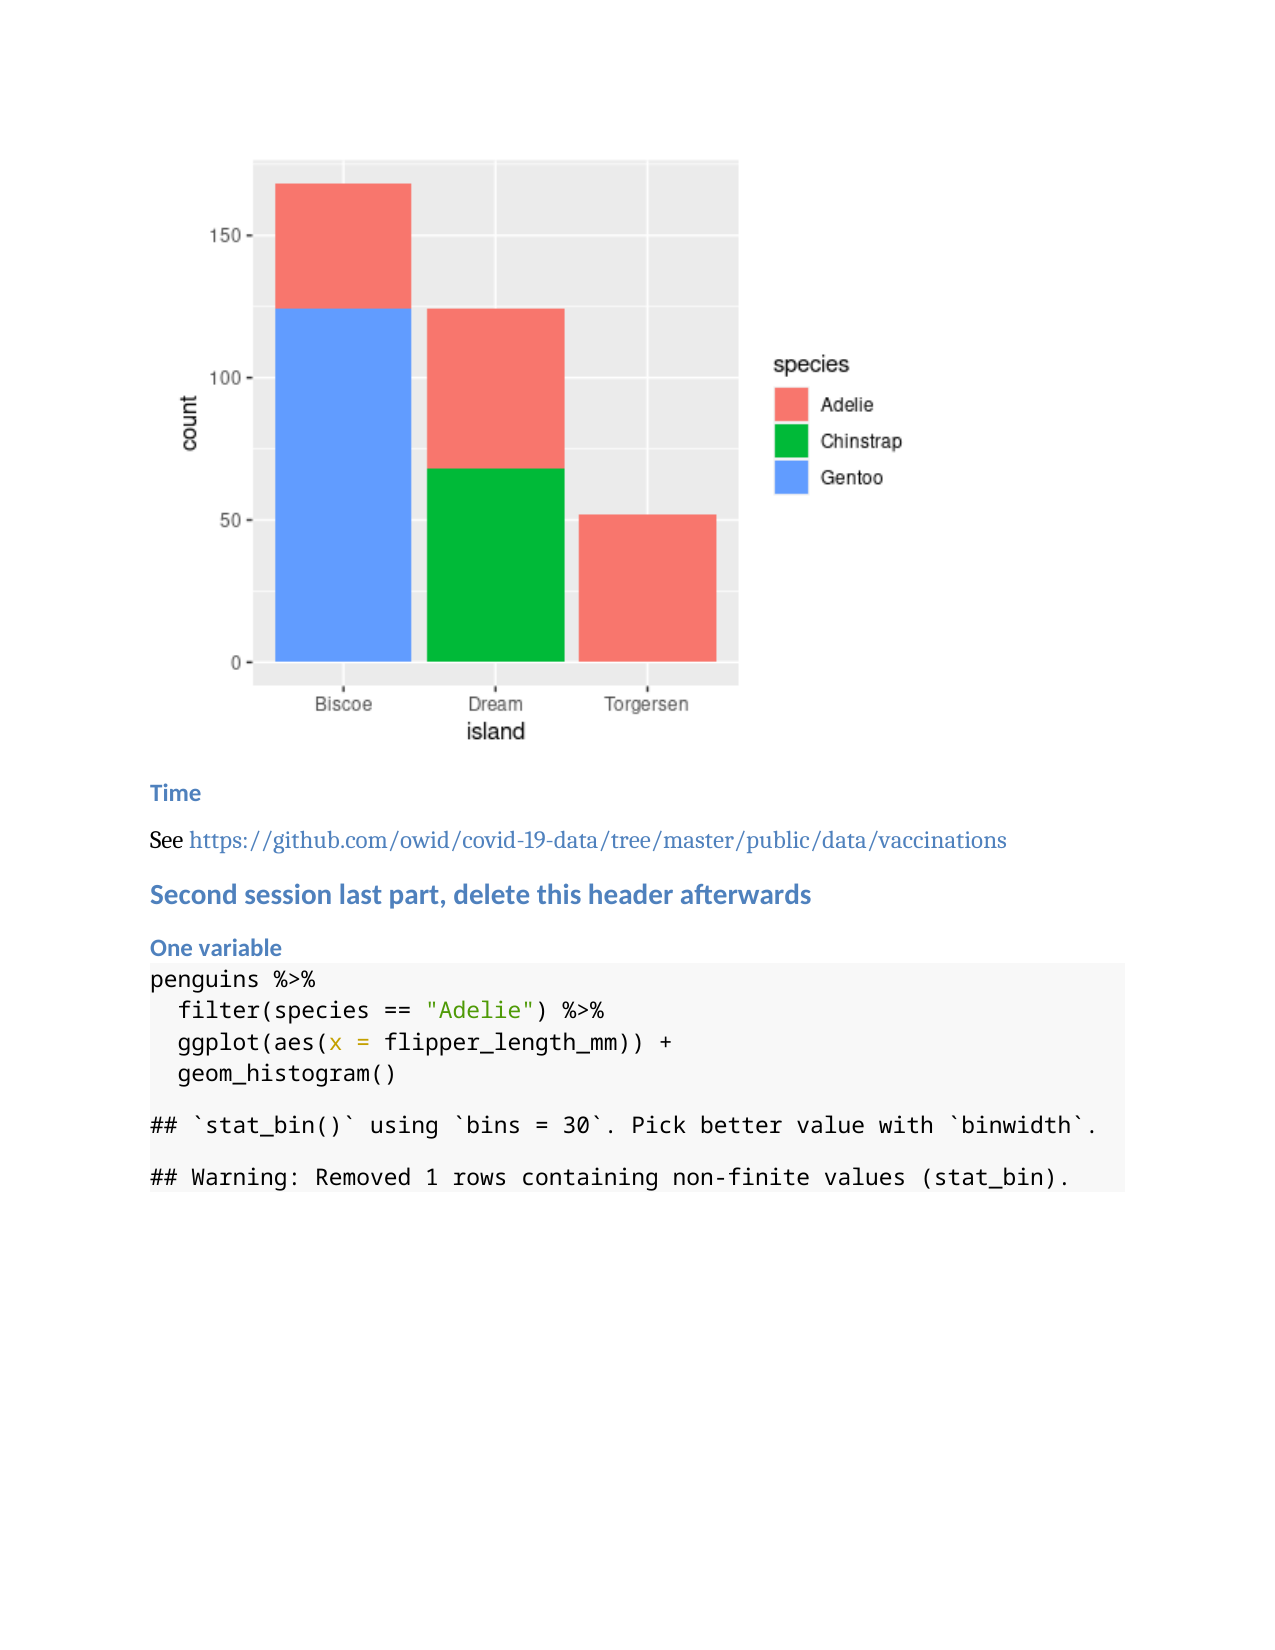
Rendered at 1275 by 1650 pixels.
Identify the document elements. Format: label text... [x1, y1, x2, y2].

text penguins %>% filter(species == "Adelie") %>% ggplot(aes(x = flipper_length_mm)) + geom_histogram() [315, 963, 1125, 1088]
picture [168, 150, 927, 757]
subtitle Time [150, 777, 1125, 808]
text ## Warning: Removed 1 rows containing non-finite values (stat_bin). [150, 1161, 1125, 1192]
text See https://github.com/owid/covid-19-data/tree/master/public/data/vaccinations [150, 826, 1125, 855]
text ## `stat_bin()` using `bins = 30`. Pick better value with `binwidth`. [150, 1109, 1125, 1140]
subtitle One variable [150, 932, 1125, 963]
subtitle Second session last part, delete this header afterwards [150, 876, 1125, 912]
